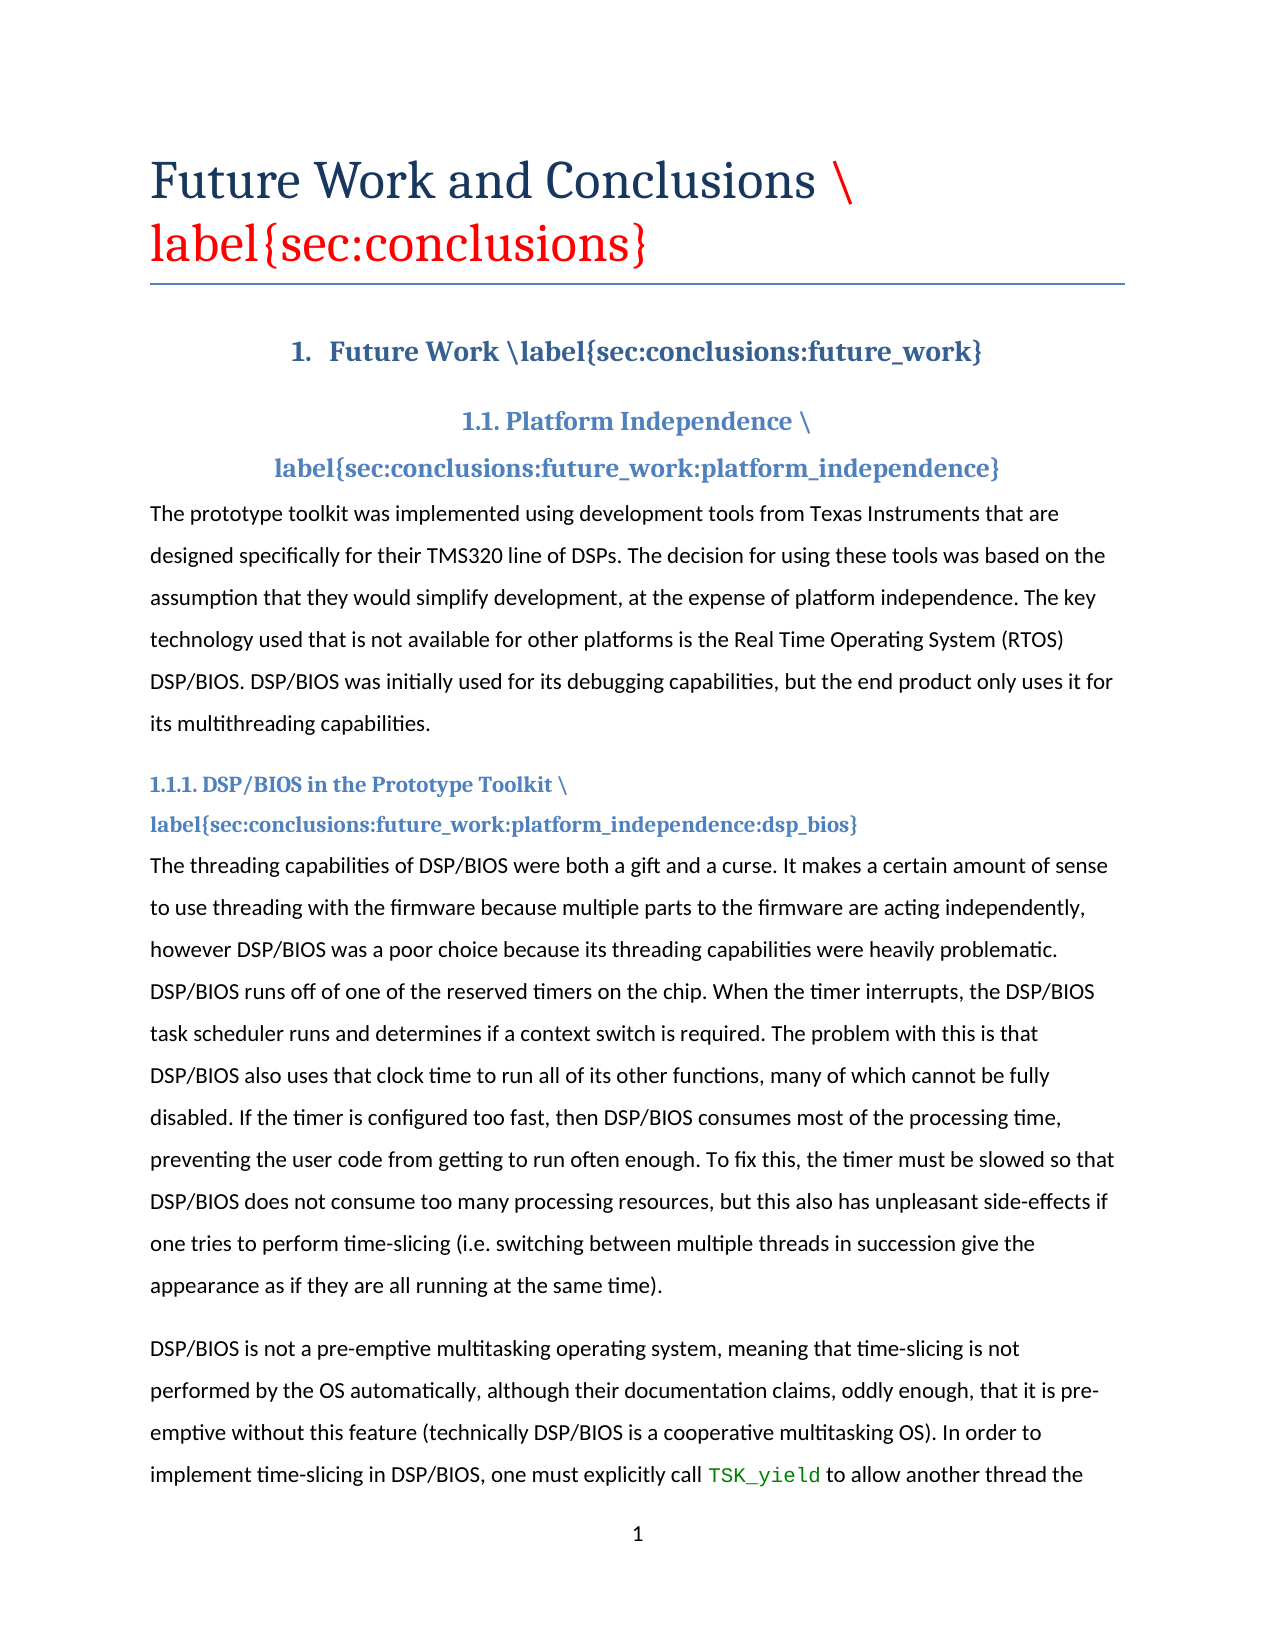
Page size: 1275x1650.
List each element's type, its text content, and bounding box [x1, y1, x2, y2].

subtitle Future Work \label{sec:conclusions:future_work} [150, 335, 1125, 368]
text The threading capabilities of DSP/BIOS were both a gift and a curse. It makes a certain amount of sense to use threading with the firmware because multiple parts to the firmware are acting independently, however DSP/BIOS was a poor choice because its threading capabilities were heavily problematic. DSP/BIOS runs off of one of the reserved timers on the chip. When the timer interrupts, the DSP/BIOS task scheduler runs and determines if a context switch is required. The problem with this is that DSP/BIOS also uses that clock time to run all of its other functions, many of which cannot be fully disabled. If the timer is configured too fast, then DSP/BIOS consumes most of the processing time, preventing the user code from getting to run often enough. To fix this, the timer must be slowed so that DSP/BIOS does not consume too many processing resources, but this also has unpleasant side-effects if one tries to perform time-slicing (i.e. switching between multiple threads in succession give the appearance as if they are all running at the same time). [150, 851, 1125, 1299]
title Future Work and Conclusions \label{sec:conclusions} [150, 150, 1125, 283]
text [150, 1334, 1125, 1488]
subtitle 1.1.1. DSP/BIOS in the Prototype Toolkit \label{sec:conclusions:future_work:platform_independence:dsp_bios} [150, 772, 1125, 838]
subtitle 1.1. Platform Independence \label{sec:conclusions:future_work:platform_independence} [150, 406, 1125, 484]
text The prototype toolkit was implemented using development tools from Texas Instruments that are designed specifically for their TMS320 line of DSPs. The decision for using these tools was based on the assumption that they would simplify development, at the expense of platform independence. The key technology used that is not available for other platforms is the Real Time Operating System (RTOS) DSP/BIOS. DSP/BIOS was initially used for its debugging capabilities, but the end product only uses it for its multithreading capabilities. [150, 499, 1125, 737]
